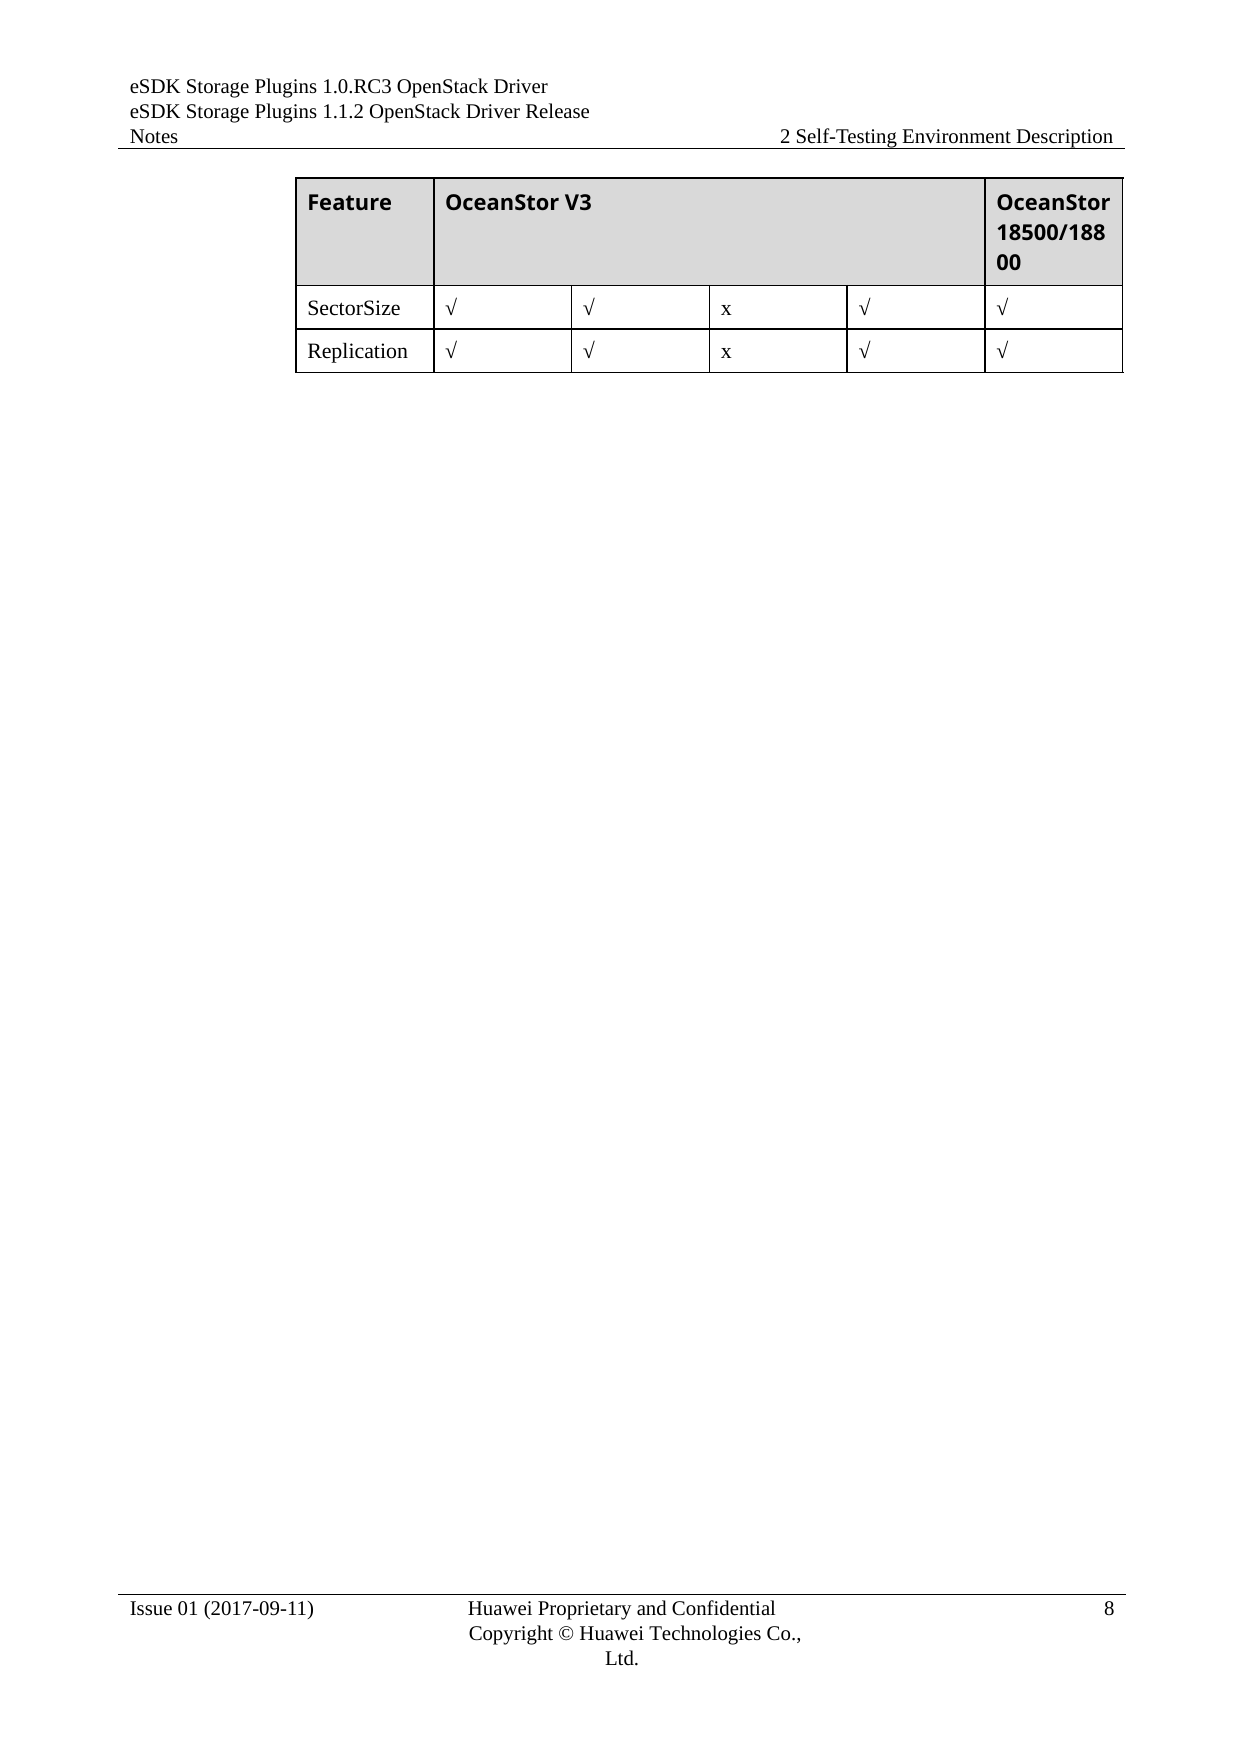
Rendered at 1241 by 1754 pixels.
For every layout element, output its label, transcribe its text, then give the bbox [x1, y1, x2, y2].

table_cell √ [572, 330, 709, 372]
table_cell √ [572, 286, 709, 328]
table_header OceanStor 18500/18800 [986, 179, 1122, 285]
table_cell SectorSize [297, 286, 433, 328]
table_cell √ [986, 330, 1122, 372]
table_cell √ [848, 330, 984, 372]
table_cell √ [435, 286, 571, 328]
table_cell Replication [297, 330, 433, 372]
table_cell √ [986, 286, 1122, 328]
table_cell x [710, 286, 846, 328]
table_cell x [710, 330, 846, 372]
table_cell √ [848, 286, 984, 328]
table_cell √ [435, 330, 571, 372]
table_header Feature [297, 179, 433, 285]
table_header OceanStor V3 [435, 179, 984, 285]
